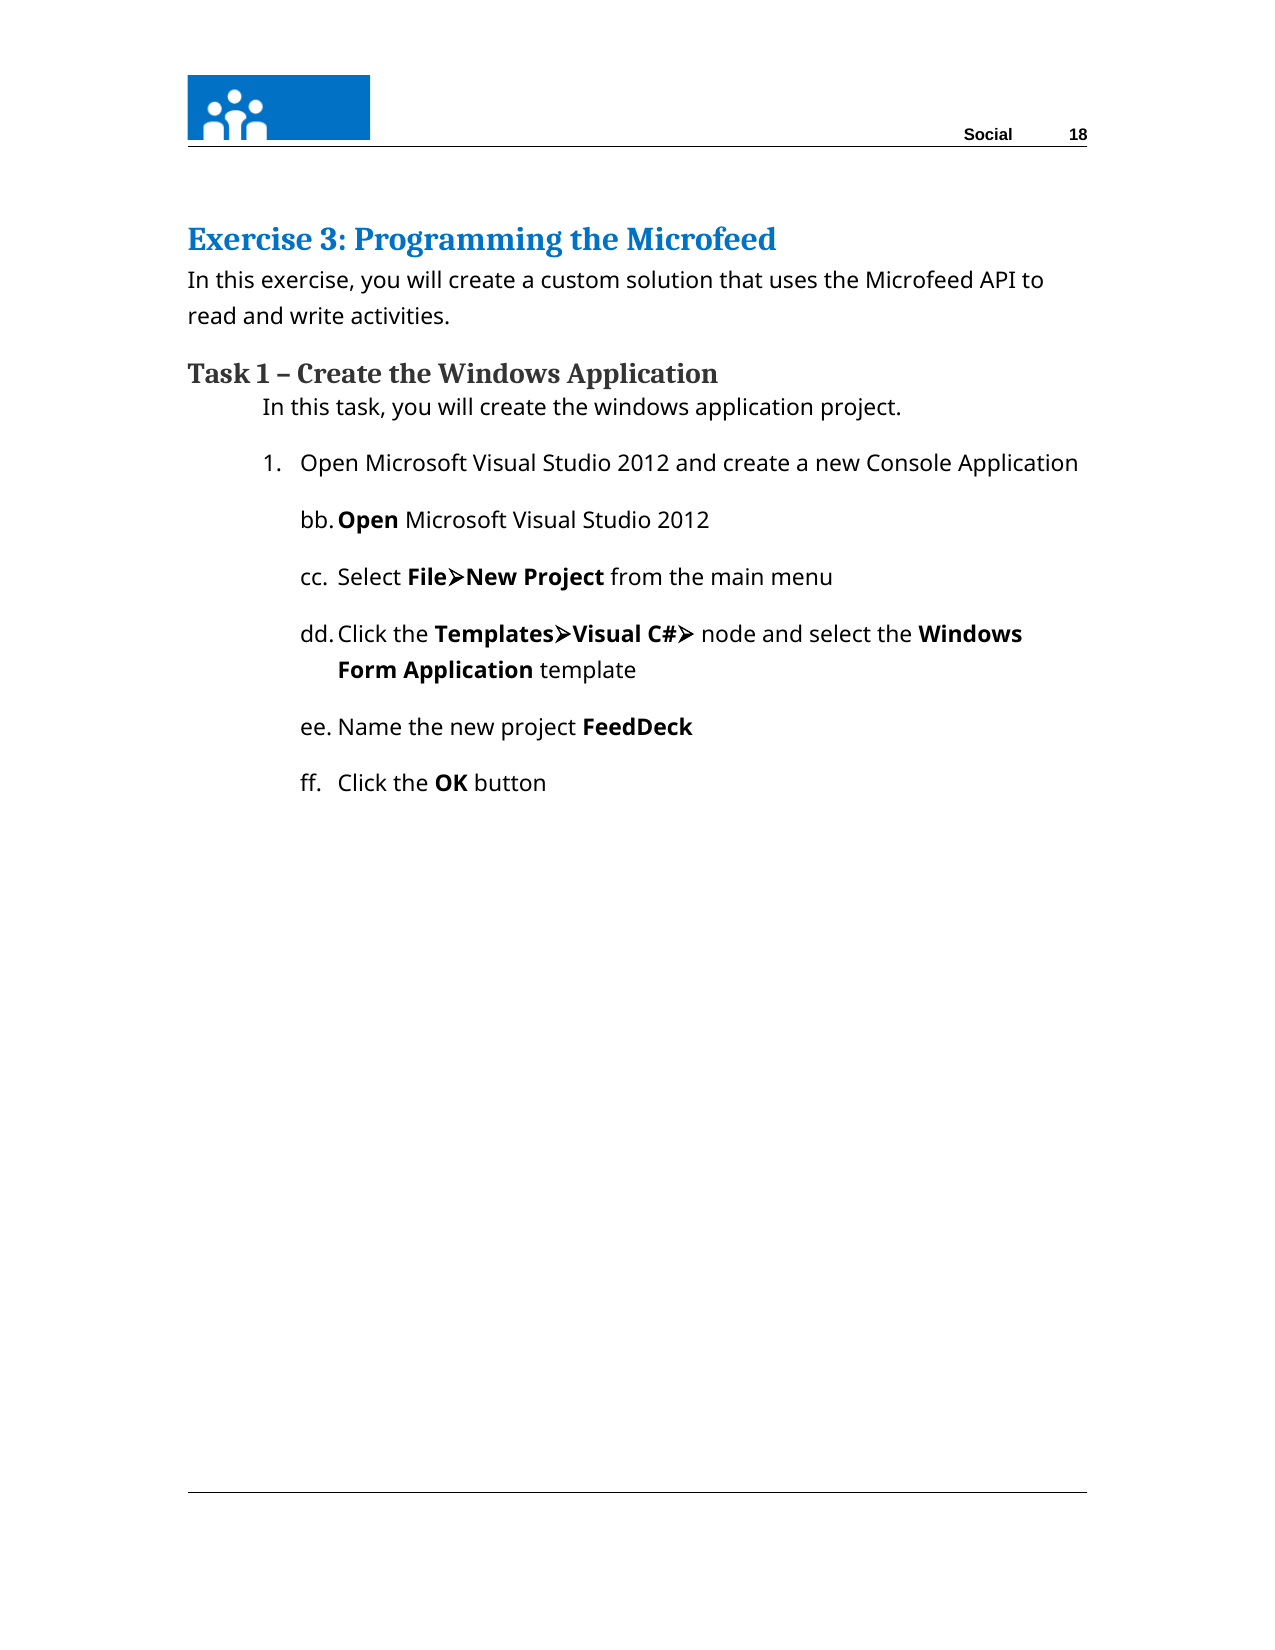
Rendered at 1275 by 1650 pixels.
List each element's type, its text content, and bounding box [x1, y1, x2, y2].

subtitle Task 1 – Create the Windows Application [187, 357, 1087, 391]
picture [187, 75, 371, 140]
text In this task, you will create the windows application project. [262, 391, 1087, 422]
list Click the OK button [300, 767, 1087, 798]
list Open Microsoft Visual Studio 2012 and create a new Console Application [262, 447, 1087, 479]
list Open Microsoft Visual Studio 2012 [300, 504, 1087, 535]
text In this exercise, you will create a custom solution that uses the Microfeed API to read and write activities. [187, 264, 1087, 332]
list Select FileNew Project from the main menu [300, 561, 1087, 592]
list Click the TemplatesVisual C# node and select the Windows Form Application template [300, 618, 1087, 685]
subtitle Exercise 3: Programming the Microfeed [187, 220, 1087, 259]
list Name the new project FeedDeck [300, 710, 1087, 742]
